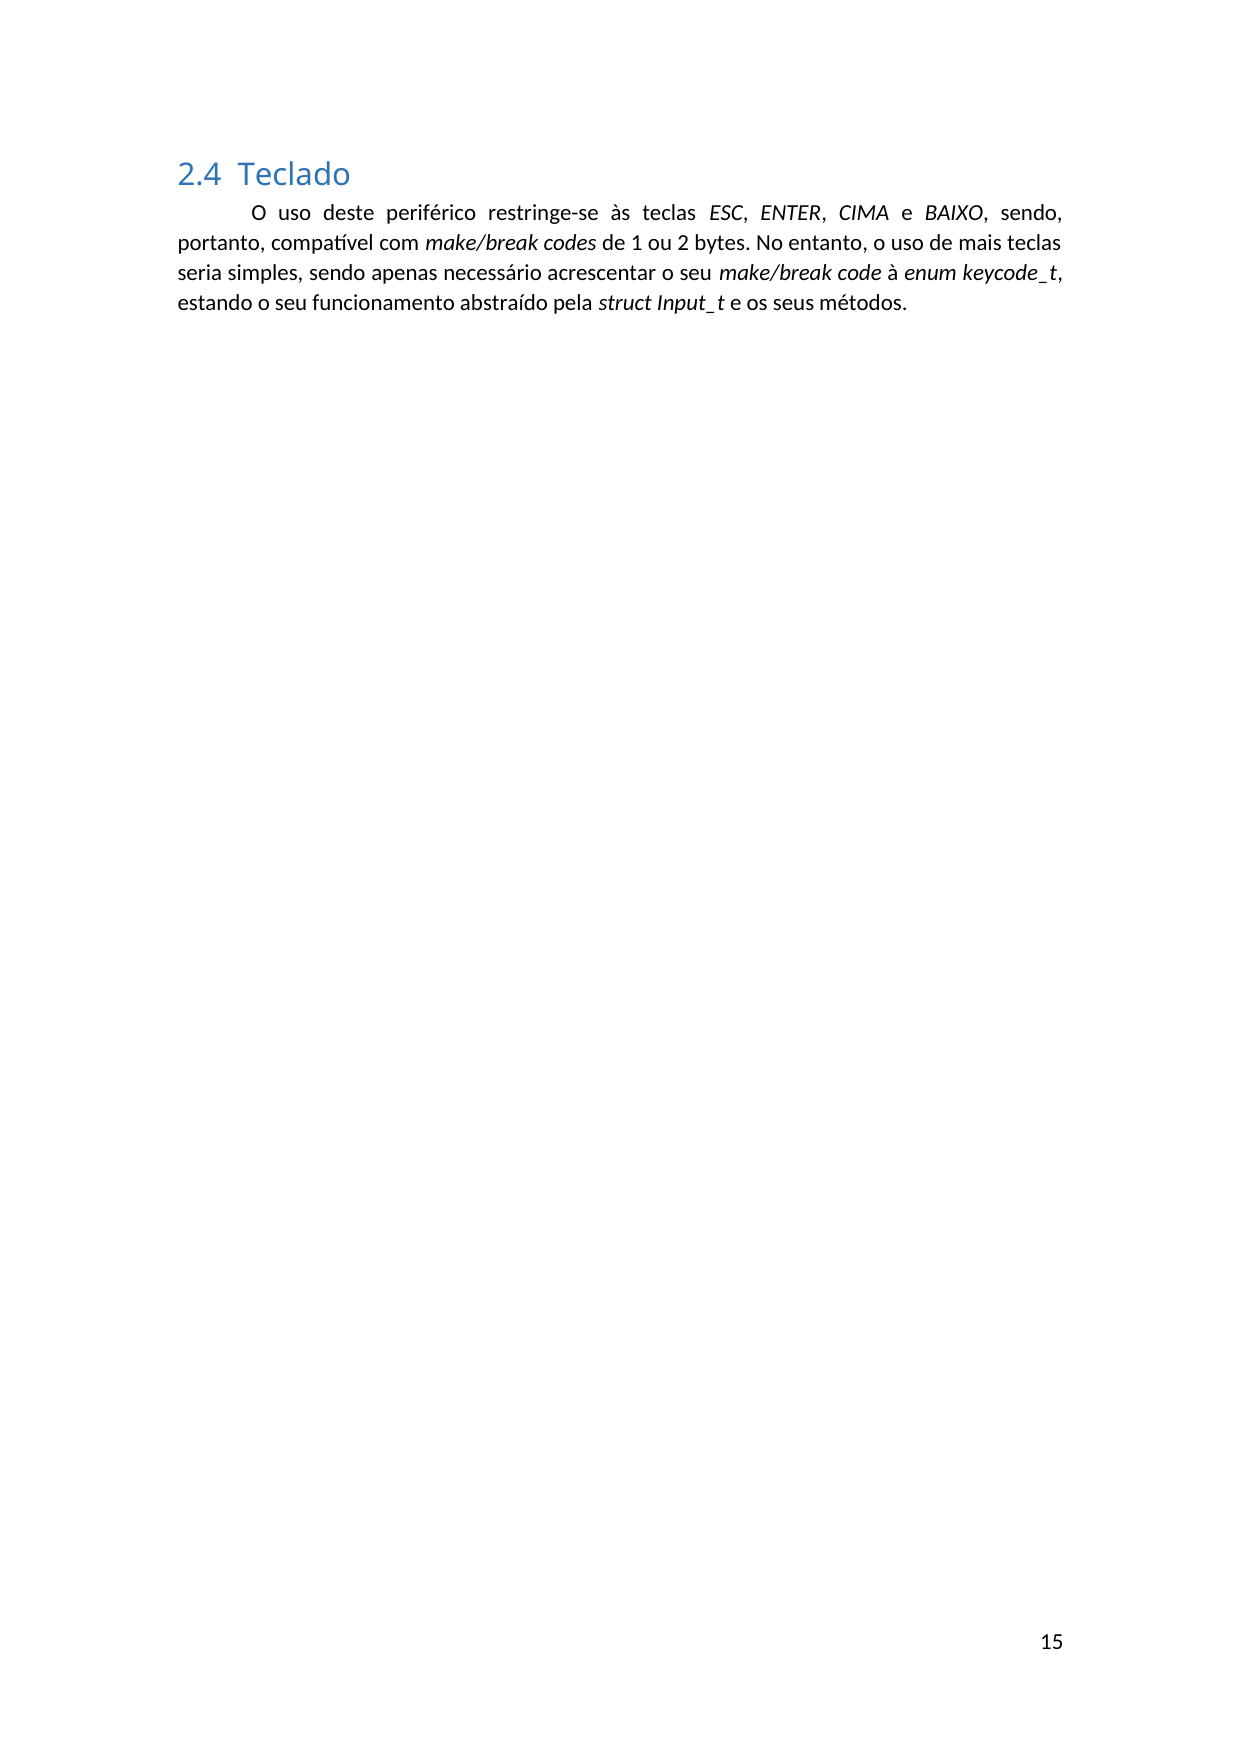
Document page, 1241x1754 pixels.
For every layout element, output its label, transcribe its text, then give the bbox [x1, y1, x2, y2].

subtitle Teclado [177, 152, 1063, 194]
text O uso deste periférico restringe-se às teclas ESC, ENTER, CIMA e BAIXO, sendo, portanto, compatível com make/break codes de 1 ou 2 bytes. No entanto, o uso de mais teclas seria simples, sendo apenas necessário acrescentar o seu make/break code à enum keycode_t, estando o seu funcionamento abstraído pela struct Input_t e os seus métodos. [177, 198, 1063, 316]
